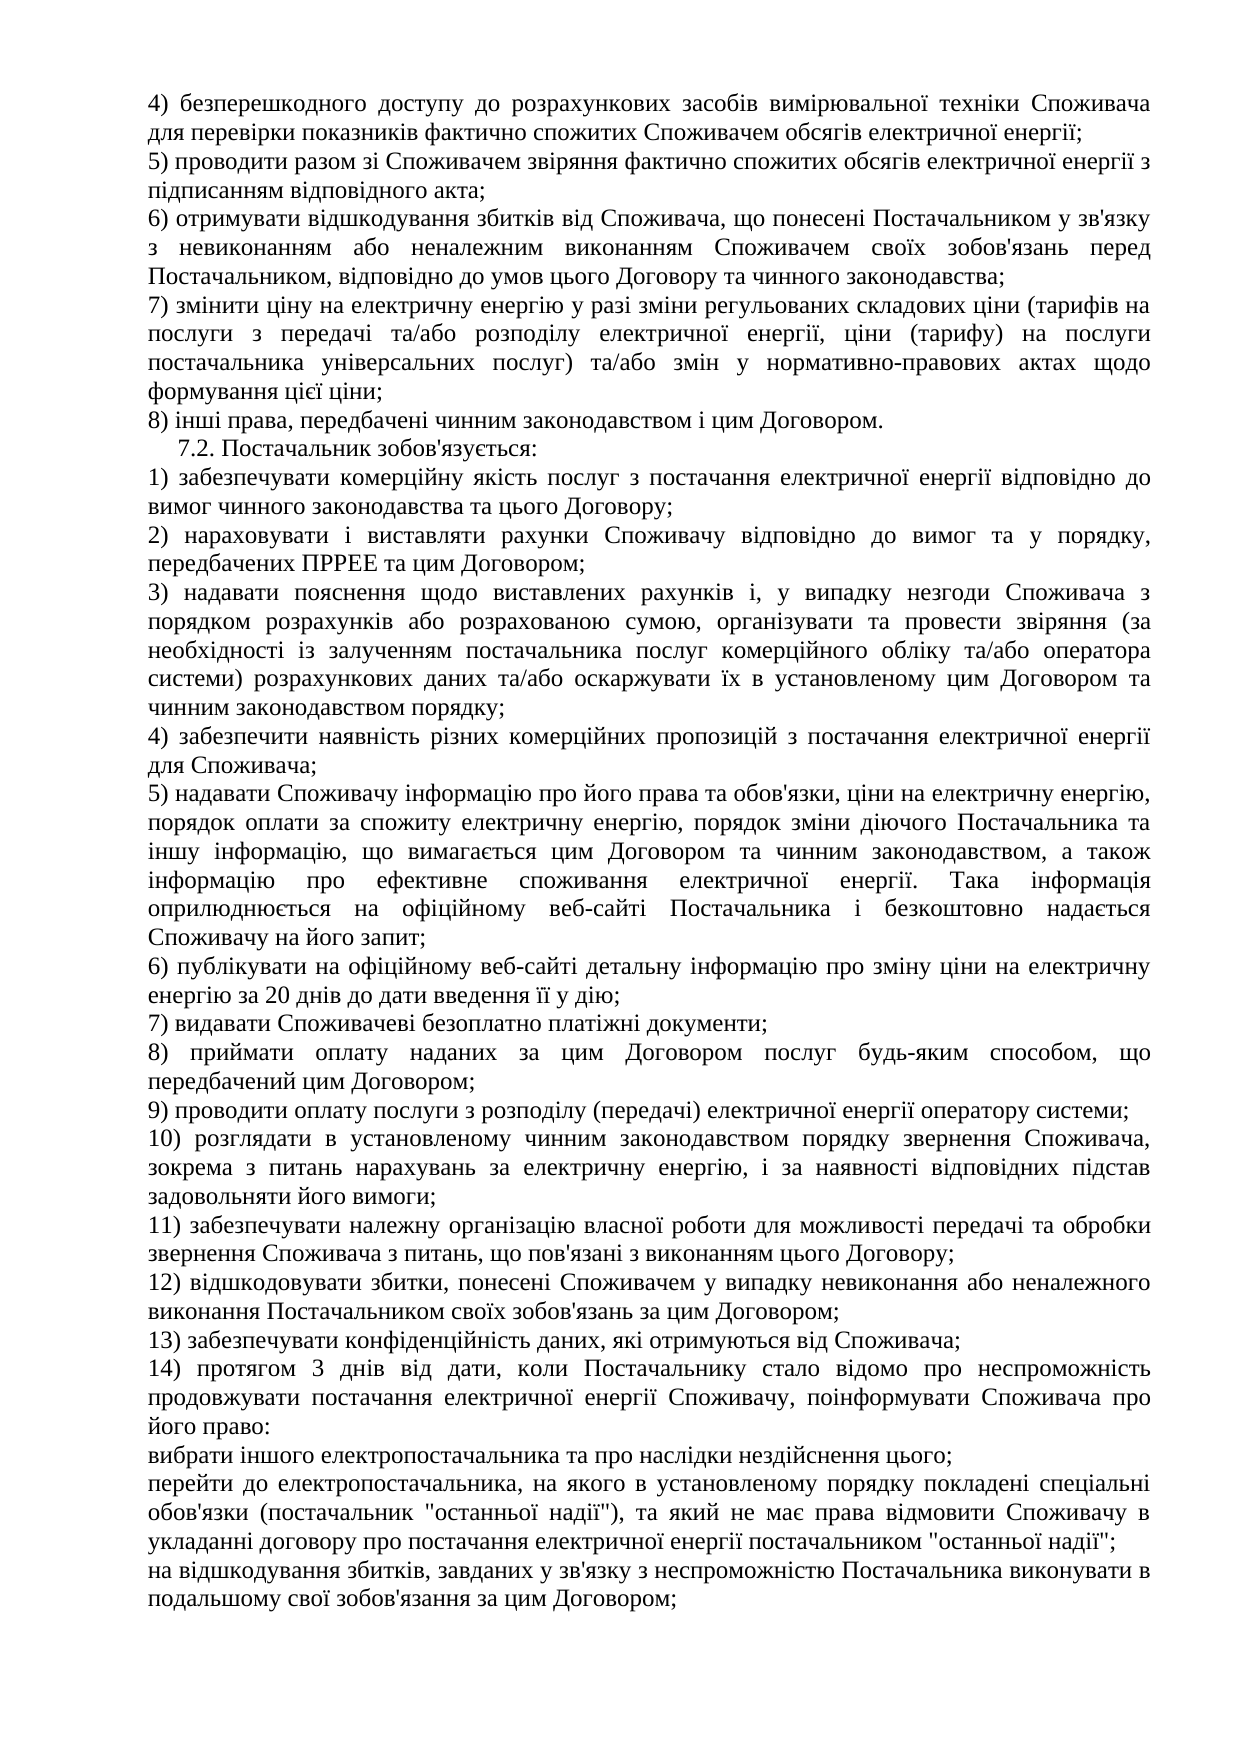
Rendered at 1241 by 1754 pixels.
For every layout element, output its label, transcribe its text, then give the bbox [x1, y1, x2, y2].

text 9) проводити оплату послуги з розподілу (передачі) електричної енергії оператору системи; [148, 1095, 1152, 1123]
text 5) надавати Споживачу інформацію про його права та обов'язки, ціни на електричну енергію, порядок оплати за спожиту електричну енергію, порядок зміни діючого Постачальника та іншу інформацію, що вимагається цим Договором та чинним законодавством, а також інформацію про ефективне споживання електричної енергії. Така інформація оприлюднюється на офіційному веб-сайті Постачальника і безкоштовно надається Споживачу на його запит; [148, 778, 1152, 951]
text 7.2. Постачальник зобов'язується: [148, 433, 1152, 462]
text 10) розглядати в установленому чинним законодавством порядку звернення Споживача, зокрема з питань нарахувань за електричну енергію, і за наявності відповідних підстав задовольняти його вимоги; [148, 1123, 1152, 1210]
text 12) відшкодовувати збитки, понесені Споживачем у випадку невиконання або неналежного виконання Постачальником своїх зобов'язань за цим Договором; [148, 1267, 1152, 1325]
text перейти до електропостачальника, на якого в установленому порядку покладені спеціальні обов'язки (постачальник "останньої надії"), та який не має права відмовити Споживачу в укладанні договору про постачання електричної енергії постачальником "останньої надії"; [148, 1468, 1152, 1555]
text 6) публікувати на офіційному веб-сайті детальну інформацію про зміну ціни на електричну енергію за 20 днів до дати введення її у дію; [148, 951, 1152, 1008]
text 2) нараховувати і виставляти рахунки Споживачу відповідно до вимог та у порядку, передбачених ПРРЕЕ та цим Договором; [148, 520, 1152, 577]
text на відшкодування збитків, завданих у зв'язку з неспроможністю Постачальника виконувати в подальшому свої зобов'язання за цим Договором; [148, 1555, 1152, 1612]
text 13) забезпечувати конфіденційність даних, які отримуються від Споживача; [148, 1325, 1152, 1353]
text 5) проводити разом зі Споживачем звіряння фактично спожитих обсягів електричної енергії з підписанням відповідного акта; [148, 146, 1152, 203]
text 11) забезпечувати належну організацію власної роботи для можливості передачі та обробки звернення Споживача з питань, що пов'язані з виконанням цього Договору; [148, 1210, 1152, 1267]
text 8) інші права, передбачені чинним законодавством і цим Договором. [148, 405, 1152, 433]
text 3) надавати пояснення щодо виставлених рахунків і, у випадку незгоди Споживача з порядком розрахунків або розрахованою сумою, організувати та провести звіряння (за необхідності із залученням постачальника послуг комерційного обліку та/або оператора системи) розрахункових даних та/або оскаржувати їх в установленому цим Договором та чинним законодавством порядку; [148, 577, 1152, 721]
text 1) забезпечувати комерційну якість послуг з постачання електричної енергії відповідно до вимог чинного законодавства та цього Договору; [148, 462, 1152, 520]
text 4) безперешкодного доступу до розрахункових засобів вимірювальної техніки Споживача для перевірки показників фактично спожитих Споживачем обсягів електричної енергії; [148, 88, 1152, 146]
text 6) отримувати відшкодування збитків від Споживача, що понесені Постачальником у зв'язку з невиконанням або неналежним виконанням Споживачем своїх зобов'язань перед Постачальником, відповідно до умов цього Договору та чинного законодавства; [148, 203, 1152, 290]
text 14) протягом 3 днів від дати, коли Постачальнику стало відомо про неспроможність продовжувати постачання електричної енергії Споживачу, поінформувати Споживача про його право: [148, 1353, 1152, 1440]
text 4) забезпечити наявність різних комерційних пропозицій з постачання електричної енергії для Споживача; [148, 721, 1152, 778]
text 8) приймати оплату наданих за цим Договором послуг будь-яким способом, що передбачений цим Договором; [148, 1037, 1152, 1095]
text 7) видавати Споживачеві безоплатно платіжні документи; [148, 1008, 1152, 1037]
text 7) змінити ціну на електричну енергію у разі зміни регульованих складових ціни (тарифів на послуги з передачі та/або розподілу електричної енергії, ціни (тарифу) на послуги постачальника універсальних послуг) та/або змін у нормативно-правових актах щодо формування цієї ціни; [148, 290, 1152, 405]
text вибрати іншого електропостачальника та про наслідки нездійснення цього; [148, 1440, 1152, 1468]
